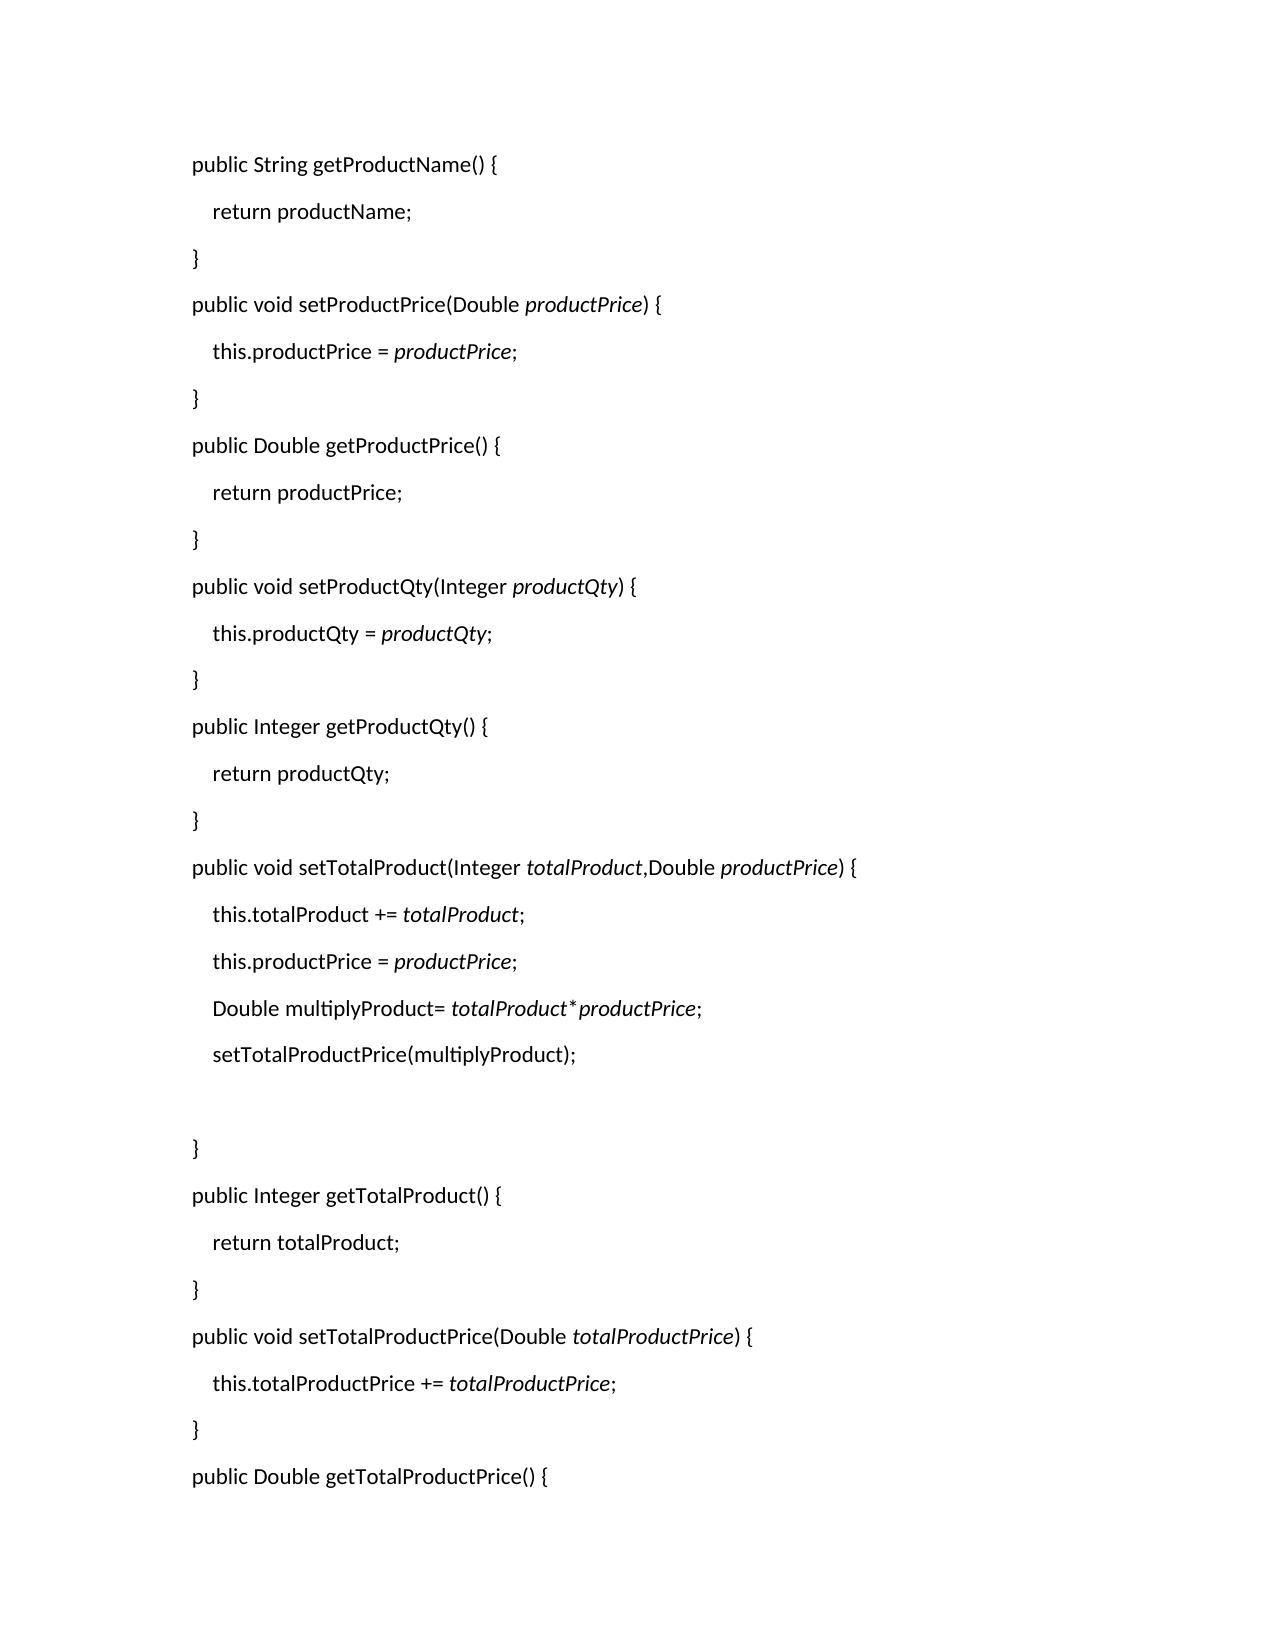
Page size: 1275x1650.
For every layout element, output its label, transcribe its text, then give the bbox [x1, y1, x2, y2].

text } [150, 1134, 1125, 1162]
text public Integer getTotalProduct() { [150, 1181, 1125, 1209]
text } [150, 806, 1125, 834]
text setTotalProductPrice(multiplyProduct); [150, 1041, 1125, 1069]
text this.productQty = productQty; [150, 619, 1125, 647]
text } [150, 384, 1125, 412]
text return totalProduct; [150, 1228, 1125, 1256]
text return productQty; [150, 759, 1125, 787]
text public void setTotalProduct(Integer totalProduct,Double productPrice) { [150, 853, 1125, 881]
text } [150, 1416, 1125, 1444]
text } [150, 1275, 1125, 1303]
text public void setTotalProductPrice(Double totalProductPrice) { [150, 1322, 1125, 1350]
text this.totalProductPrice += totalProductPrice; [150, 1369, 1125, 1397]
text this.productPrice = productPrice; [150, 947, 1125, 975]
text public void setProductQty(Integer productQty) { [150, 572, 1125, 600]
text } [150, 244, 1125, 272]
text return productName; [150, 197, 1125, 225]
text Double multiplyProduct= totalProduct*productPrice; [150, 994, 1125, 1022]
text public Integer getProductQty() { [150, 712, 1125, 741]
text this.totalProduct += totalProduct; [150, 900, 1125, 928]
text this.productPrice = productPrice; [150, 337, 1125, 366]
text } [150, 666, 1125, 694]
text } [150, 525, 1125, 553]
text return productPrice; [150, 478, 1125, 506]
text public Double getTotalProductPrice() { [150, 1462, 1125, 1491]
text public String getProductName() { [150, 150, 1125, 178]
text public void setProductPrice(Double productPrice) { [150, 291, 1125, 319]
text public Double getProductPrice() { [150, 431, 1125, 459]
